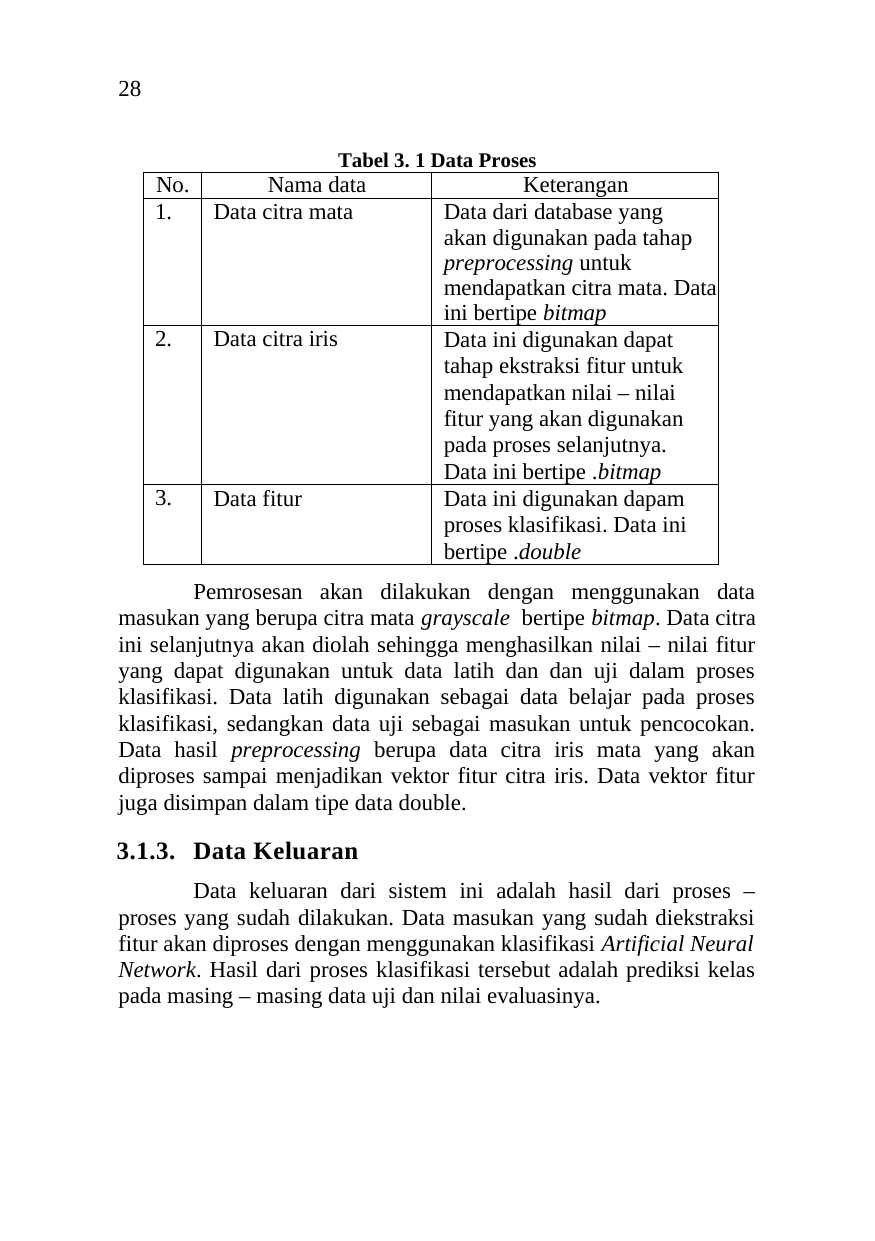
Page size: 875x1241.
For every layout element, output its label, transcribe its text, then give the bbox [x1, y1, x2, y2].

table_cell 3. [144, 485, 201, 564]
table_cell 1. [144, 199, 201, 325]
text Tabel 3. 1 Data Proses [118, 148, 756, 172]
table_cell Data citra mata [202, 199, 431, 325]
table_header Nama data [202, 173, 431, 198]
table_cell Data fitur [202, 485, 431, 564]
subtitle Data Keluaran [116, 836, 756, 865]
table_header Keterangan [432, 173, 718, 198]
table_header No. [144, 173, 201, 198]
table_cell Data ini digunakan dapat tahap ekstraksi fitur untuk mendapatkan nilai – nilai fitur yang akan digunakan pada proses selanjutnya. Data ini bertipe .bitmap [432, 326, 718, 484]
text Data keluaran dari sistem ini adalah hasil dari proses – proses yang sudah dilakukan. Data masukan yang sudah diekstraksi fitur akan diproses dengan menggunakan klasifikasi Artificial Neural Network. Hasil dari proses klasifikasi tersebut adalah prediksi kelas pada masing – masing data uji dan nilai evaluasinya. [118, 877, 756, 1009]
table_cell Data citra iris [202, 326, 431, 484]
text Pemrosesan akan dilakukan dengan menggunakan data masukan yang berupa citra mata grayscale bertipe bitmap. Data citra ini selanjutnya akan diolah sehingga menghasilkan nilai – nilai fitur yang dapat digunakan untuk data latih dan dan uji dalam proses klasifikasi. Data latih digunakan sebagai data belajar pada proses klasifikasi, sedangkan data uji sebagai masukan untuk pencocokan. Data hasil preprocessing berupa data citra iris mata yang akan diproses sampai menjadikan vektor fitur citra iris. Data vektor fitur juga disimpan dalam tipe data double. [118, 578, 756, 815]
table_cell Data dari database yang akan digunakan pada tahap preprocessing untuk mendapatkan citra mata. Data ini bertipe bitmap [432, 199, 718, 325]
table_cell Data ini digunakan dapam proses klasifikasi. Data ini bertipe .double [432, 485, 718, 564]
table_cell 2. [144, 326, 201, 484]
